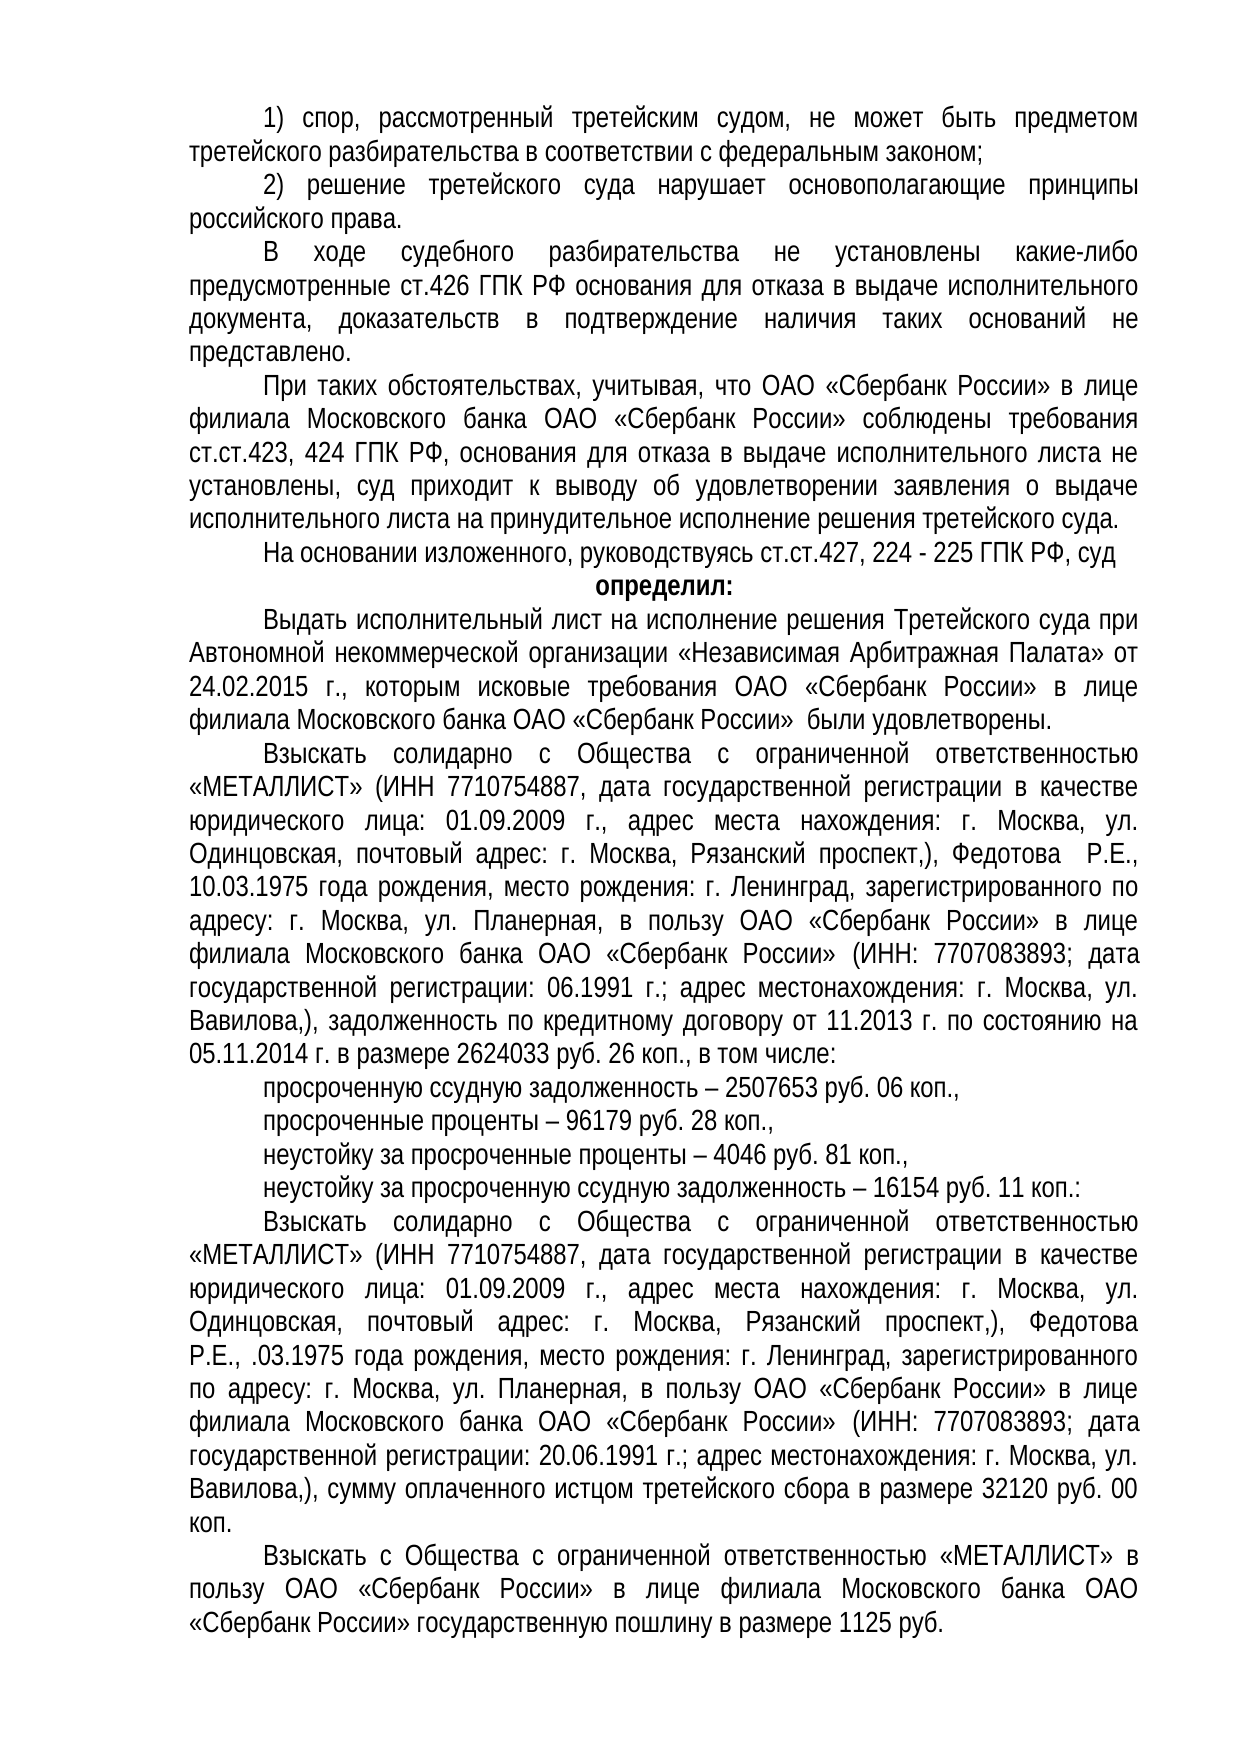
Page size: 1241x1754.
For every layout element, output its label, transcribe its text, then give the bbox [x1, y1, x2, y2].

text 1) спор, рассмотренный третейским судом, не может быть предметом третейского разбирательства в соответствии с федеральным законом; [189, 100, 1140, 167]
text 2) решение третейского суда нарушает основополагающие принципы российского права. [189, 167, 1140, 234]
text определил: [189, 568, 1140, 602]
text просроченные проценты – 96179 руб. 28 коп., [189, 1103, 1140, 1137]
text просроченную ссудную задолженность – 2507653 руб. 06 коп., [189, 1070, 1140, 1103]
text Взыскать с Общества с ограниченной ответственностью «МЕТАЛЛИСТ» в пользу ОАО «Сбербанк России» в лице филиала Московского банка ОАО «Сбербанк России» государственную пошлину в размере 1125 руб. [189, 1538, 1140, 1638]
text неустойку за просроченную ссудную задолженность – 16154 руб. 11 коп.: [189, 1170, 1140, 1204]
text На основании изложенного, руководствуясь ст.ст.427, 224 - 225 ГПК РФ, суд [189, 535, 1140, 568]
text В ходе судебного разбирательства не установлены какие-либо предусмотренные ст.426 ГПК РФ основания для отказа в выдаче исполнительного документа, доказательств в подтверждение наличия таких оснований не представлено. [189, 234, 1140, 368]
text неустойку за просроченные проценты – 4046 руб. 81 коп., [189, 1137, 1140, 1170]
text Взыскать солидарно с Общества с ограниченной ответственностью «МЕТАЛЛИСТ» (ИНН 7710754887, дата государственной регистрации в качестве юридического лица: 01.09.2009 г., адрес места нахождения: г. Москва, ул. Одинцовская, почтовый адрес: г. Москва, Рязанский проспект,), Федотова Р.Е., .03.1975 года рождения, место рождения: г. Ленинград, зарегистрированного по адресу: г. Москва, ул. Планерная, в пользу ОАО «Сбербанк России» в лице филиала Московского банка ОАО «Сбербанк России» (ИНН: 7707083893; дата государственной регистрации: 20.06.1991 г.; адрес местонахождения: г. Москва, ул. Вавилова,), сумму оплаченного истцом третейского сбора в размере 32120 руб. 00 коп. [189, 1204, 1140, 1538]
text При таких обстоятельствах, учитывая, что ОАО «Сбербанк России» в лице филиала Московского банка ОАО «Сбербанк России» соблюдены требования ст.ст.423, 424 ГПК РФ, основания для отказа в выдаче исполнительного листа не установлены, суд приходит к выводу об удовлетворении заявления о выдаче исполнительного листа на принудительное исполнение решения третейского суда. [189, 368, 1140, 535]
text Выдать исполнительный лист на исполнение решения Третейского суда при Автономной некоммерческой организации «Независимая Арбитражная Палата» от 24.02.2015 г., которым исковые требования ОАО «Сбербанк России» в лице филиала Московского банка ОАО «Сбербанк России» были удовлетворены. [189, 602, 1140, 736]
text Взыскать солидарно с Общества с ограниченной ответственностью «МЕТАЛЛИСТ» (ИНН 7710754887, дата государственной регистрации в качестве юридического лица: 01.09.2009 г., адрес места нахождения: г. Москва, ул. Одинцовская, почтовый адрес: г. Москва, Рязанский проспект,), Федотова Р.Е., 10.03.1975 года рождения, место рождения: г. Ленинград, зарегистрированного по адресу: г. Москва, ул. Планерная, в пользу ОАО «Сбербанк России» в лице филиала Московского банка ОАО «Сбербанк России» (ИНН: 7707083893; дата государственной регистрации: 06.1991 г.; адрес местонахождения: г. Москва, ул. Вавилова,), задолженность по кредитному договору от 11.2013 г. по состоянию на 05.11.2014 г. в размере 2624033 руб. 26 коп., в том числе: [189, 736, 1140, 1070]
